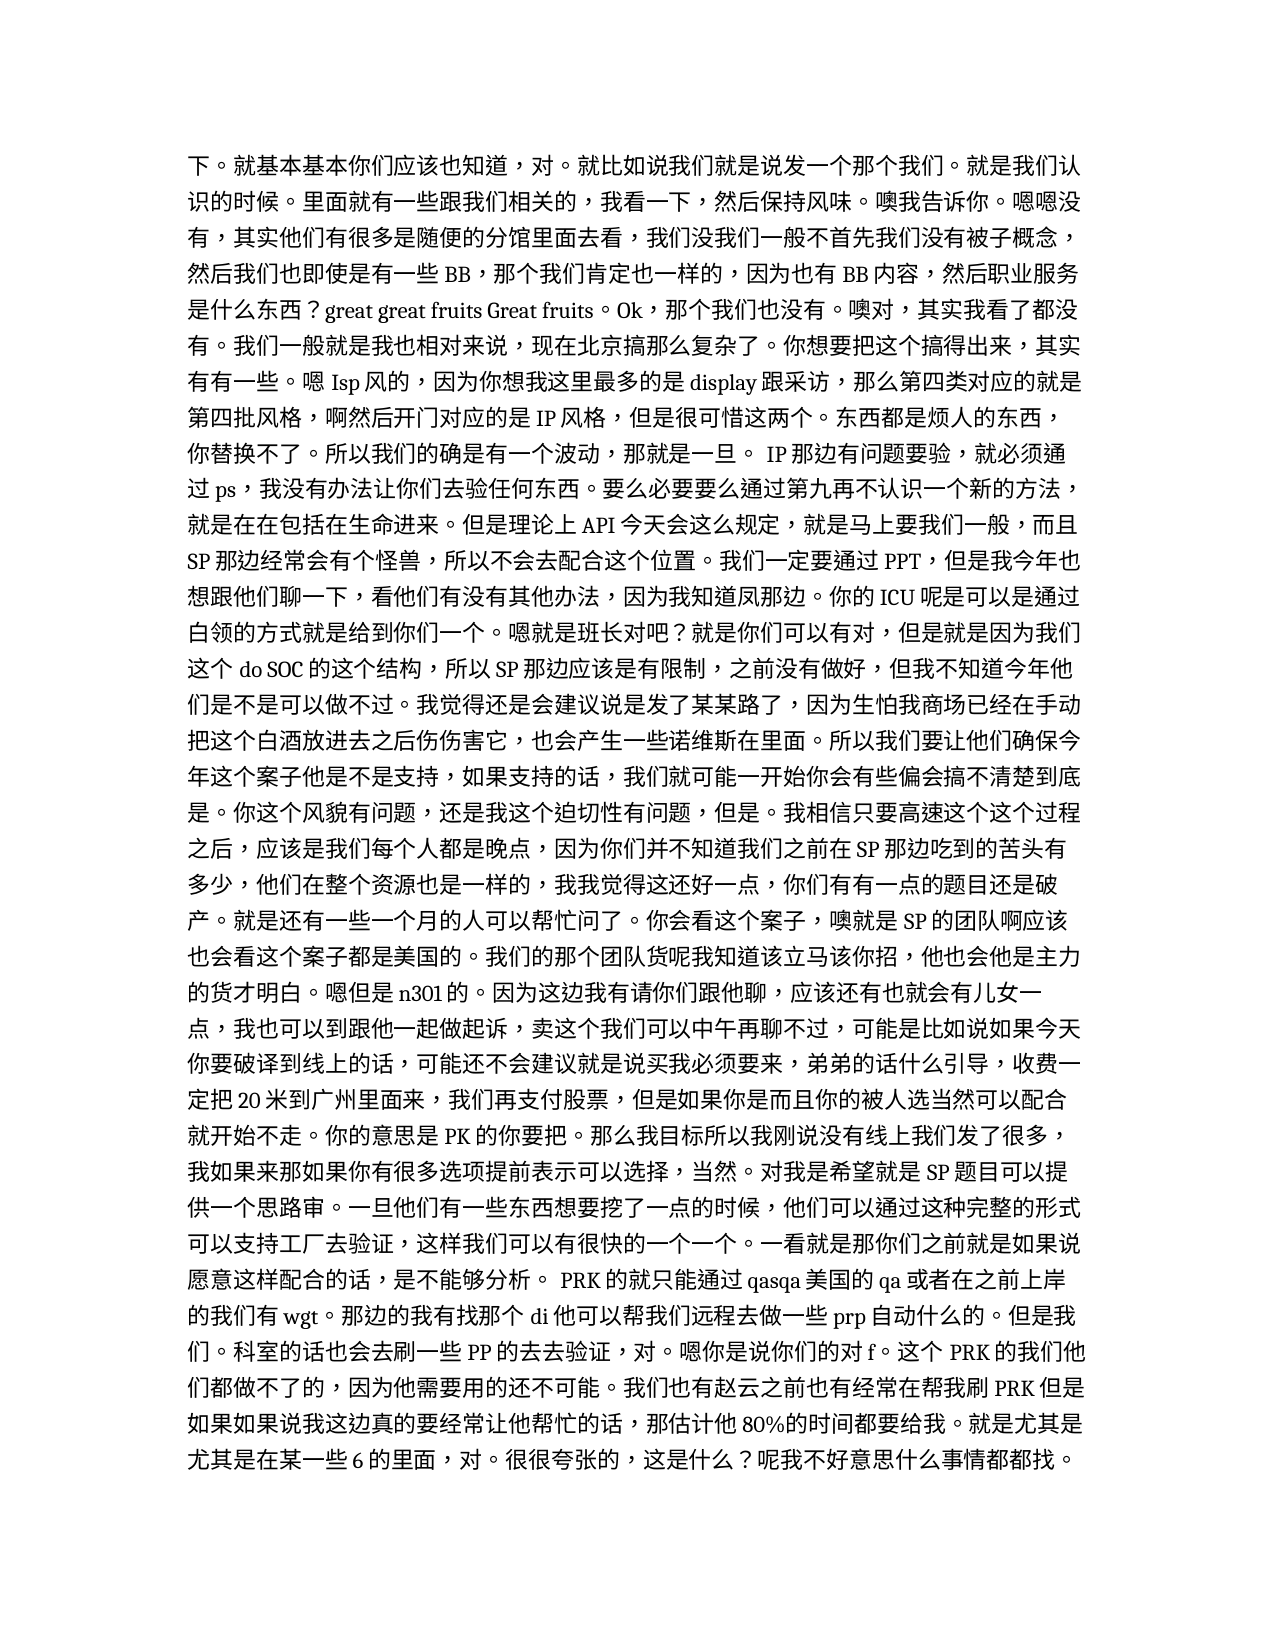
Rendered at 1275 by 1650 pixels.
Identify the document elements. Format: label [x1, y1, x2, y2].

text [187, 150, 1087, 1475]
